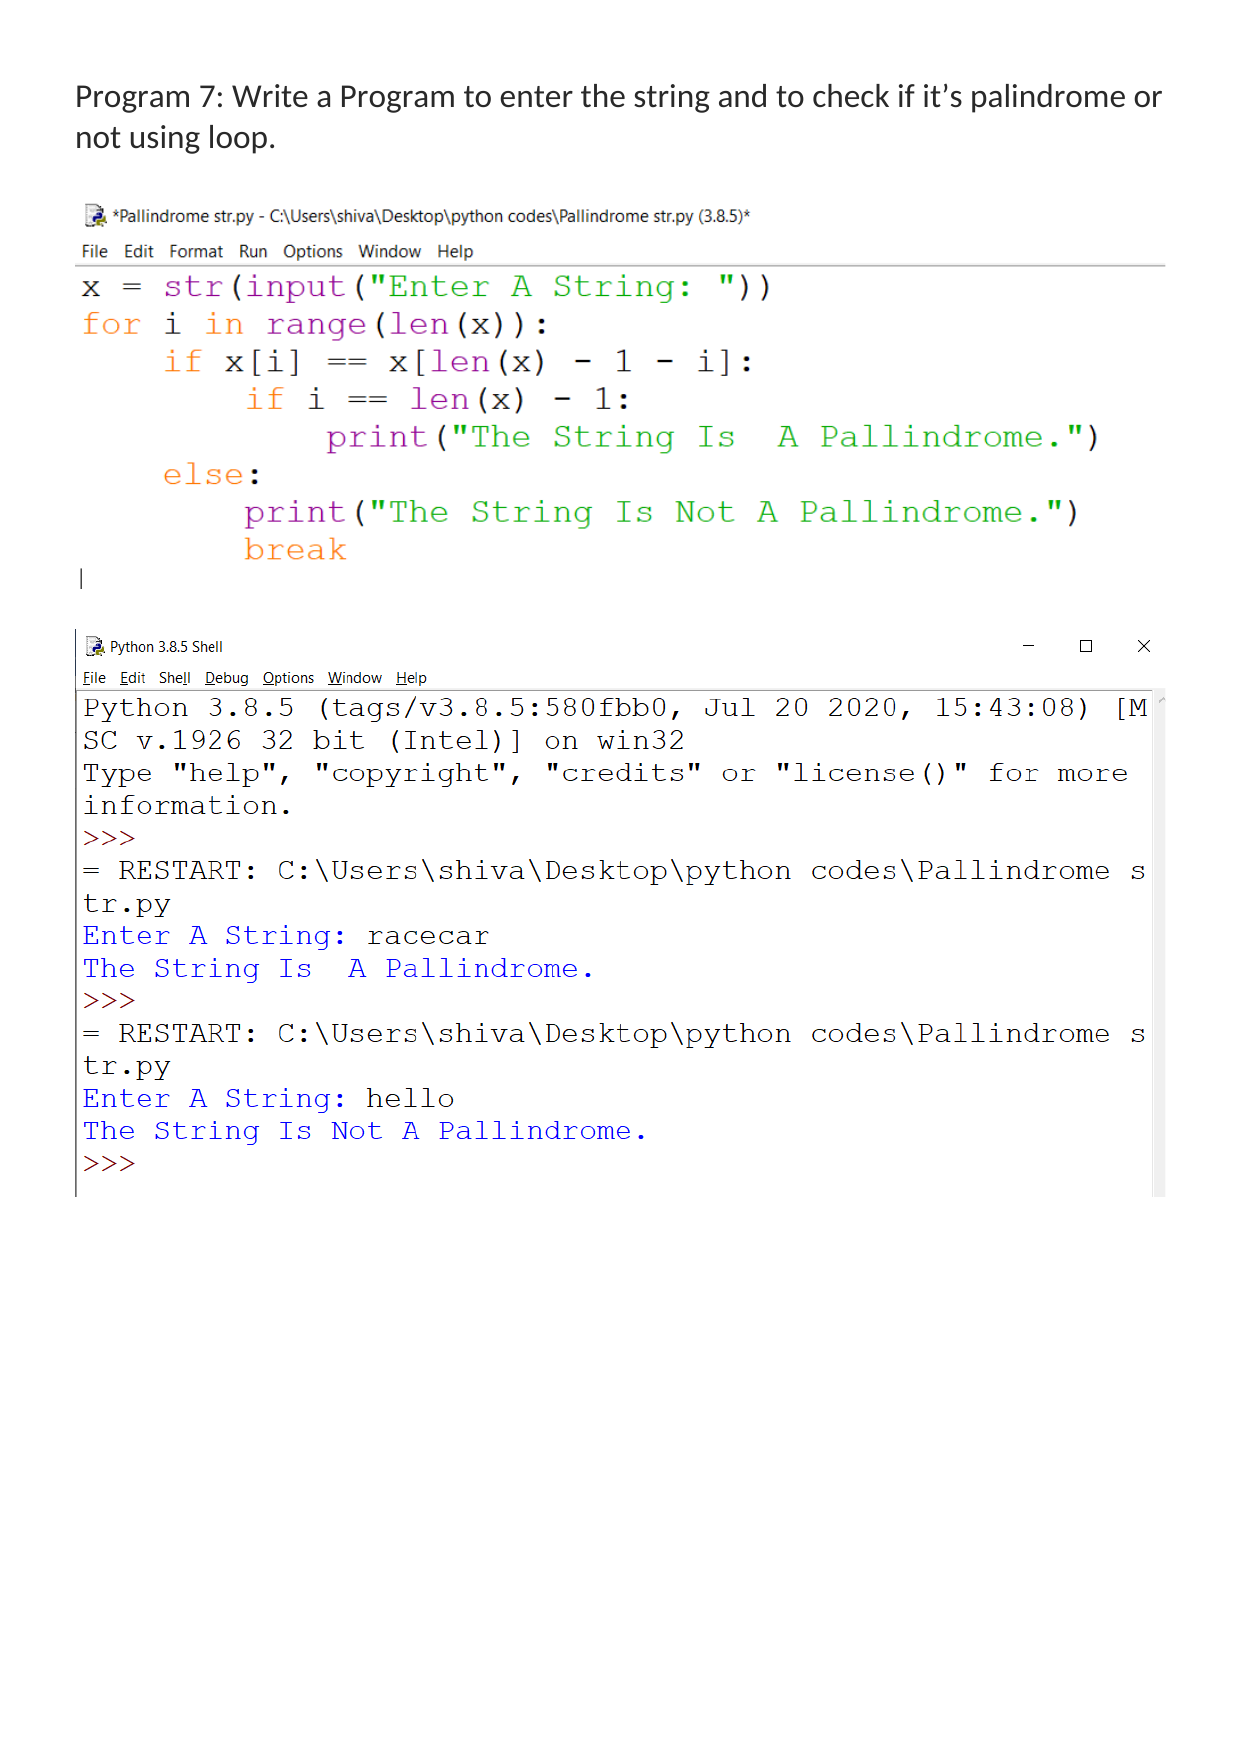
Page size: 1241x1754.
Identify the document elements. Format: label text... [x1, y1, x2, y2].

text Program 7: Write a Program to enter the string and to check if it’s palindrome or not using loop. [75, 75, 1165, 156]
picture [75, 629, 1166, 1197]
picture [75, 197, 1166, 589]
